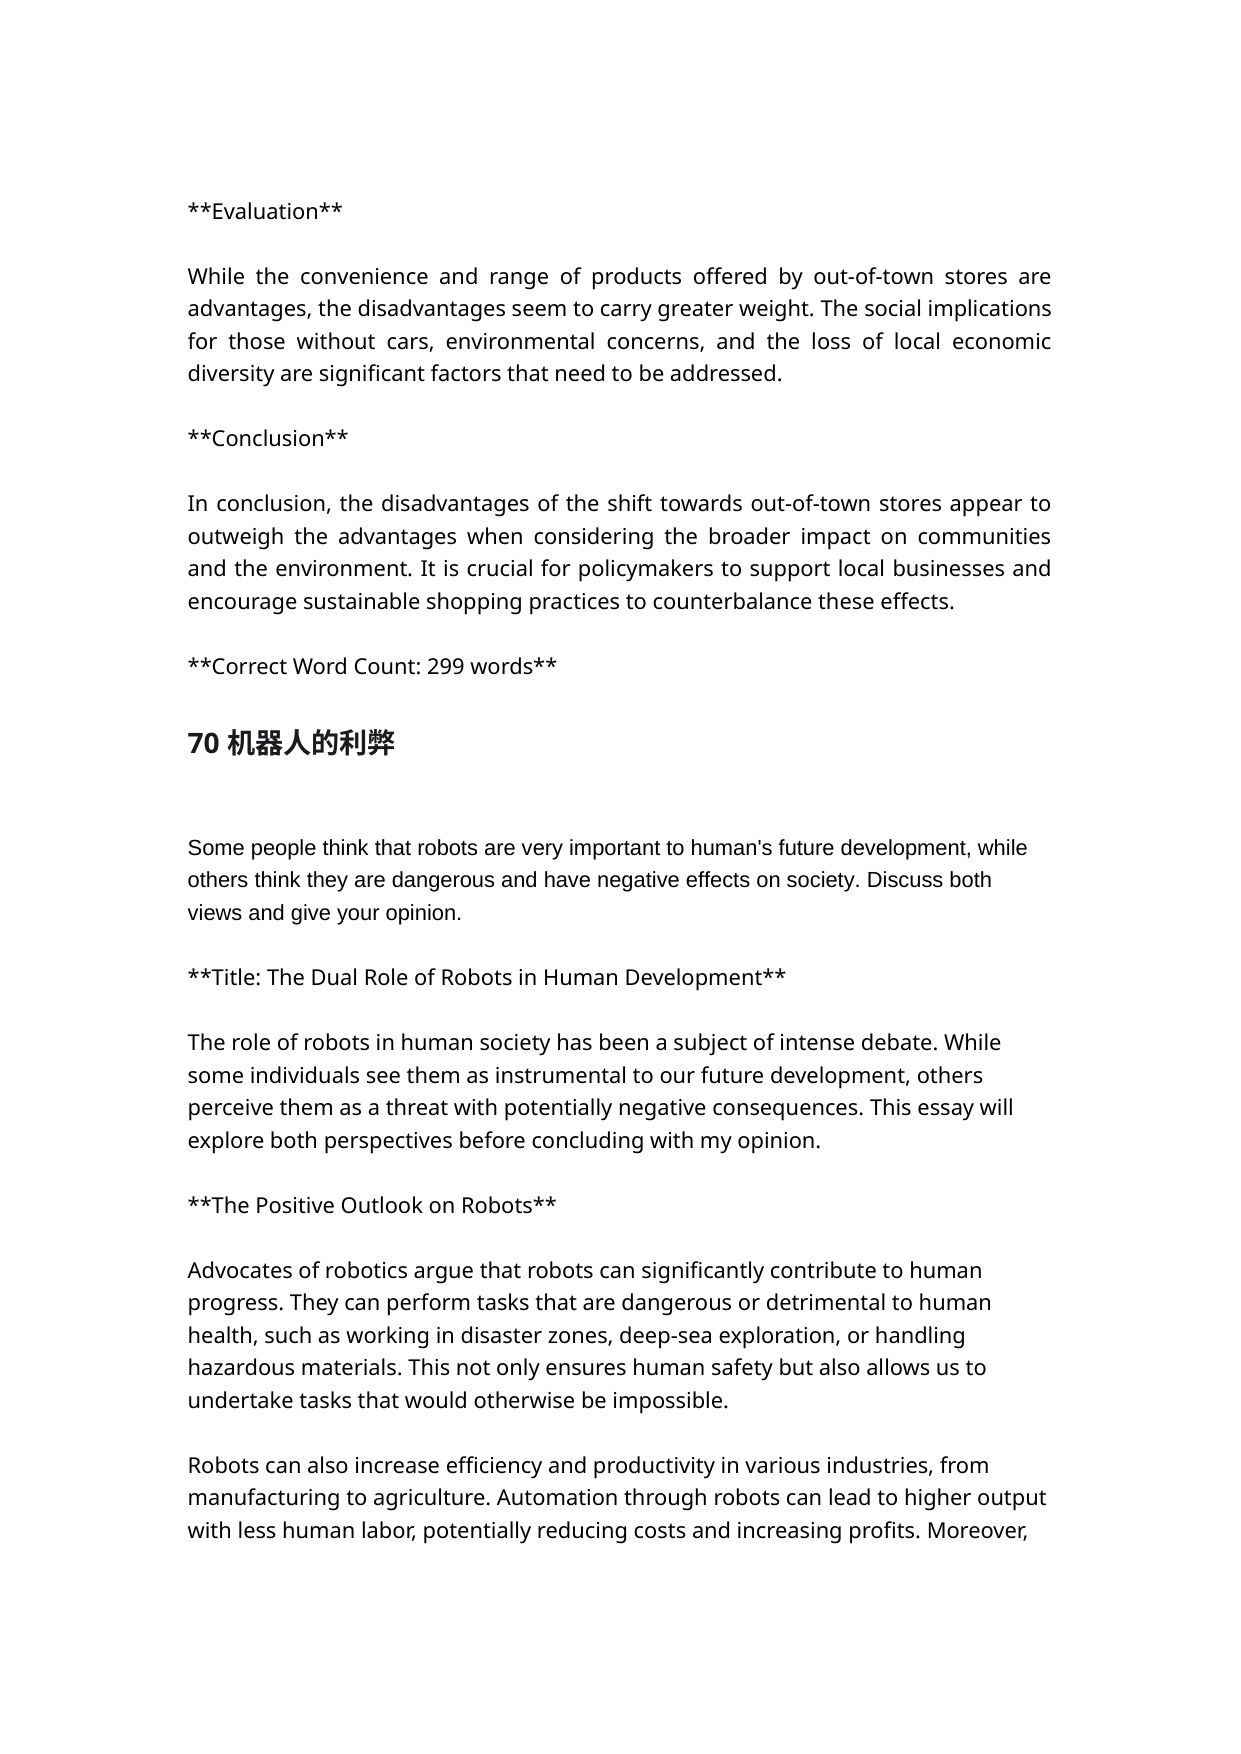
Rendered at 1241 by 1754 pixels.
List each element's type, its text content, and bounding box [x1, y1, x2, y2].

text others think they are dangerous and have negative effects on society. Discuss both views and give your opinion. [187, 863, 1053, 928]
text **Correct Word Count: 299 words** [187, 649, 1053, 682]
text **The Positive Outlook on Robots** [187, 1188, 1053, 1221]
text Some people think that robots are very important to human's future development, while [187, 831, 1053, 863]
text **Evaluation** [187, 194, 1053, 227]
text **Title: The Dual Role of Robots in Human Development** [187, 961, 1053, 993]
subtitle 70 机器人的利弊 [187, 709, 1053, 774]
text **Conclusion** [187, 422, 1053, 454]
text Advocates of robotics argue that robots can significantly contribute to human progress. They can perform tasks that are dangerous or detrimental to human health, such as working in disaster zones, deep-sea exploration, or handling hazardous materials. This not only ensures human safety but also allows us to undertake tasks that would otherwise be impossible. [187, 1253, 1053, 1416]
text The role of robots in human society has been a subject of intense debate. While some individuals see them as instrumental to our future development, others perceive them as a threat with potentially negative consequences. This essay will explore both perspectives before concluding with my opinion. [187, 1026, 1053, 1156]
text While the convenience and range of products offered by out-of-town stores are advantages, the disadvantages seem to carry greater weight. The social implications for those without cars, environmental concerns, and the loss of local economic diversity are significant factors that need to be addressed. [187, 259, 1053, 389]
text In conclusion, the disadvantages of the shift towards out-of-town stores appear to outweigh the advantages when considering the broader impact on communities and the environment. It is crucial for policymakers to support local businesses and encourage sustainable shopping practices to counterbalance these effects. [187, 487, 1053, 617]
